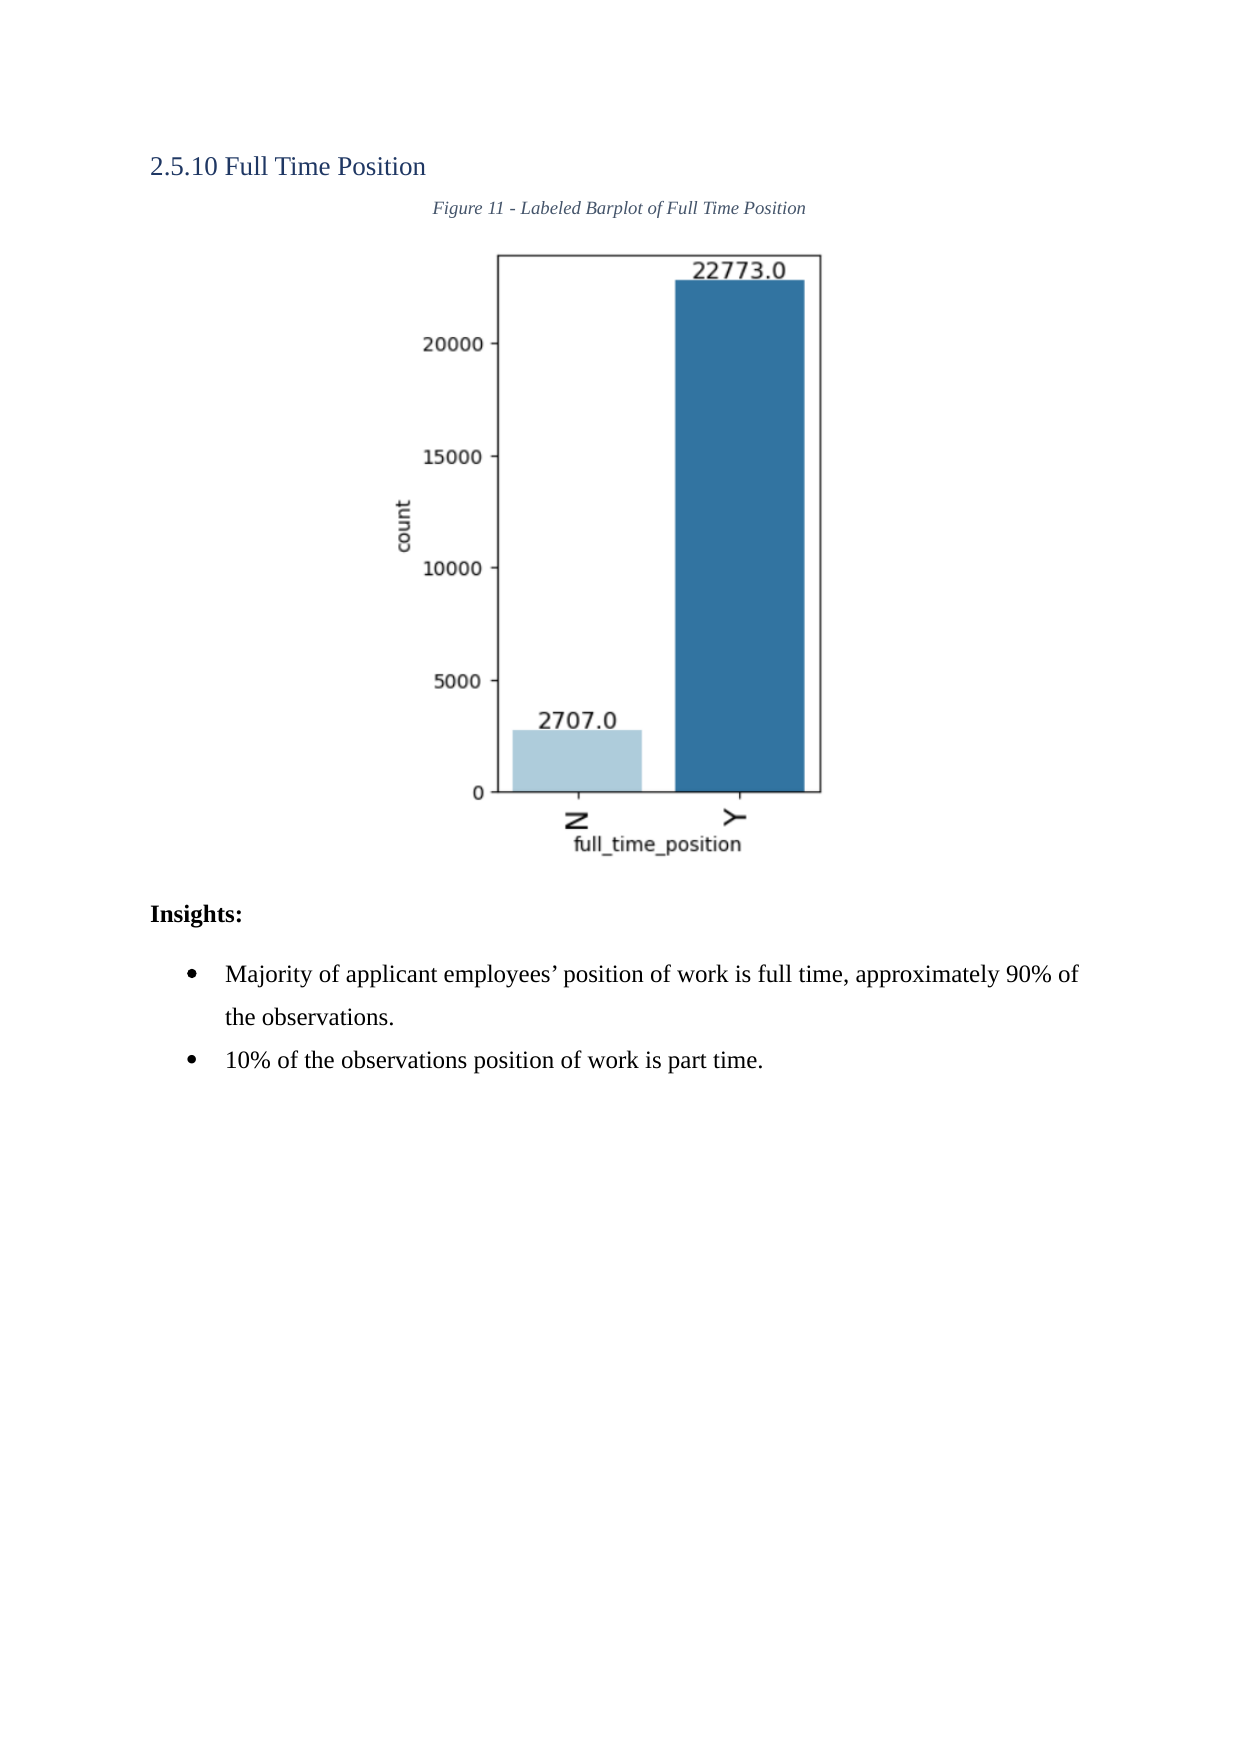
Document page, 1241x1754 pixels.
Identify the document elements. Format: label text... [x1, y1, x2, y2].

text Figure 11 - Labeled Barplot of Full Time Position [150, 197, 1090, 218]
list 10% of the observations position of work is part time. [187, 1045, 1090, 1074]
subtitle 2.5.10 Full Time Position [150, 150, 1090, 181]
picture [374, 239, 866, 868]
text Insights: [150, 899, 1090, 928]
list Majority of applicant employees’ position of work is full time, approximately 90% of the observations. [187, 959, 1090, 1031]
